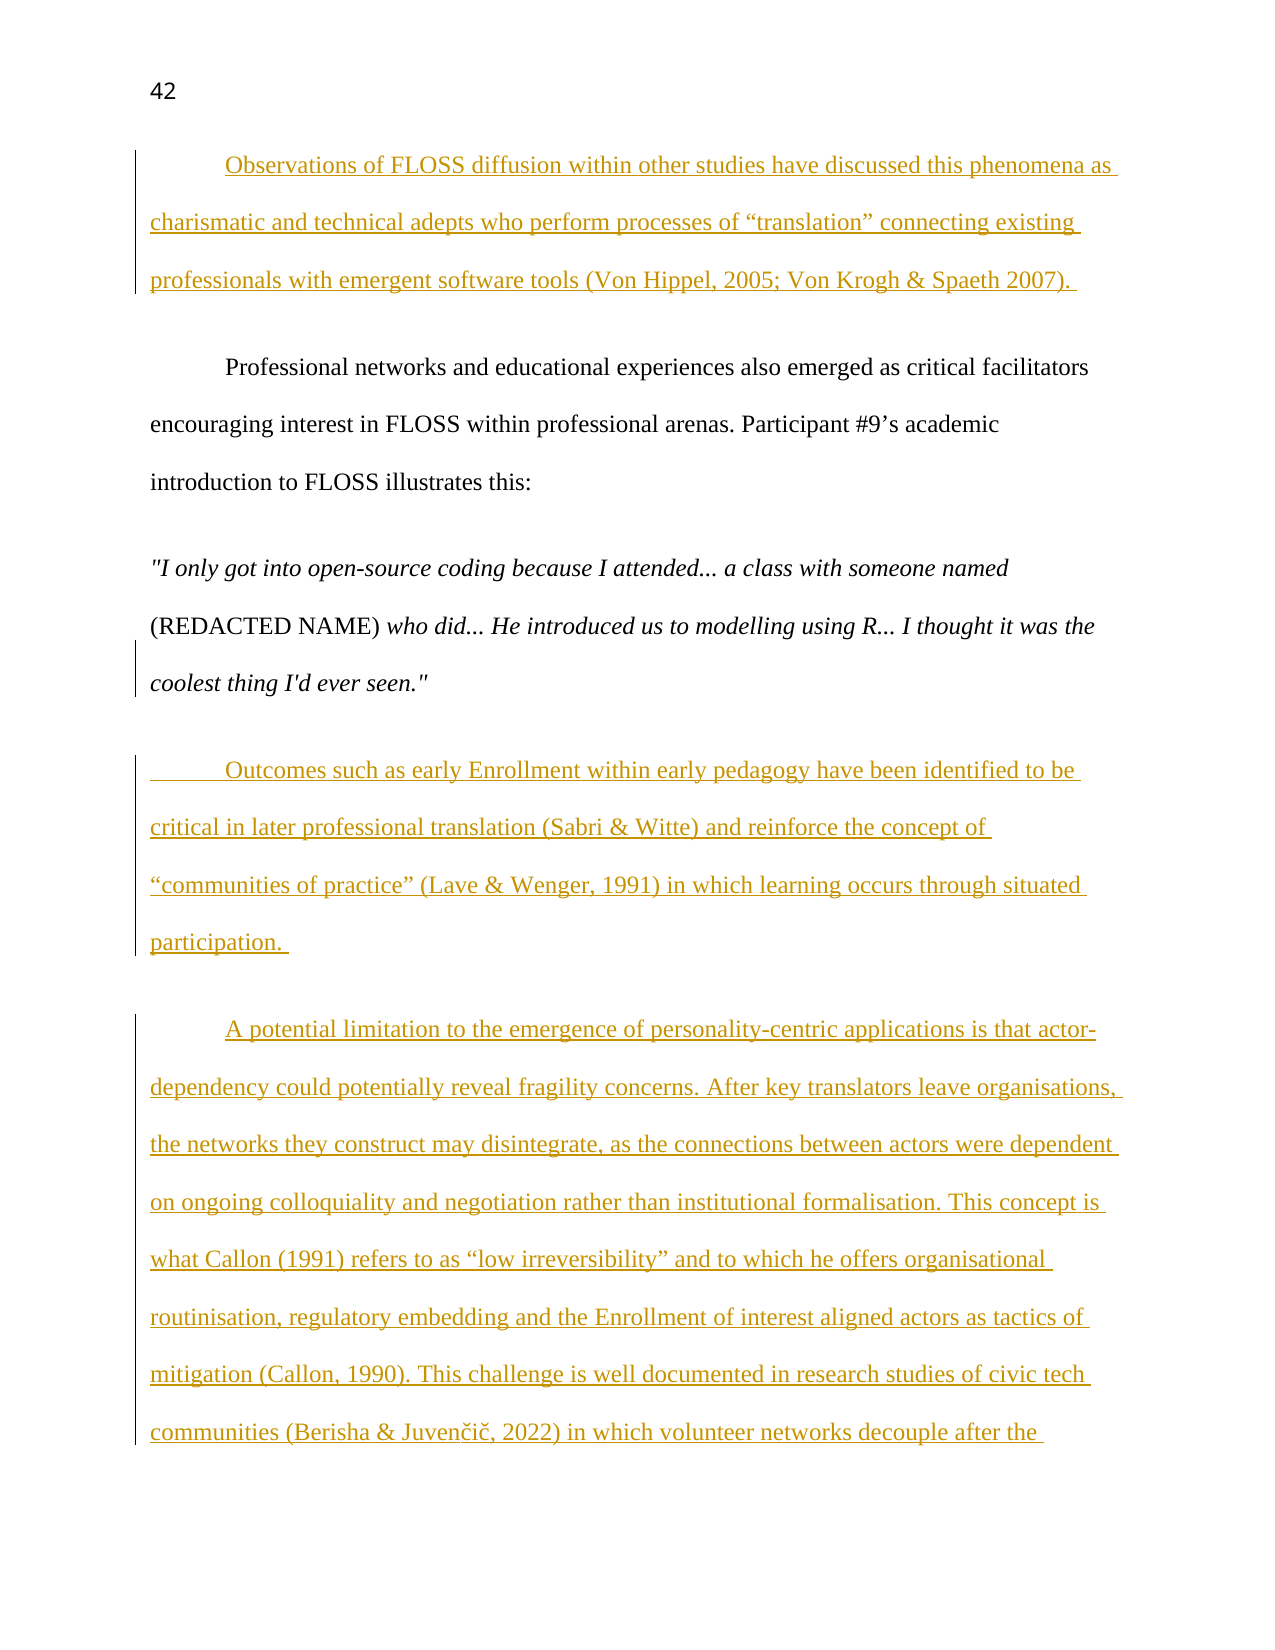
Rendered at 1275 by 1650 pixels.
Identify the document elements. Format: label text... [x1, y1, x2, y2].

text Professional networks and educational experiences also emerged as critical facilitators encouraging interest in FLOSS within professional arenas. Participant #9’s academic introduction to FLOSS illustrates this: [150, 352, 1125, 495]
text "I only got into open-source coding because I attended... a class with someone named (REDACTED NAME) who did... He introduced us to modelling using R... I thought it was the coolest thing I'd ever seen." [150, 553, 1125, 697]
